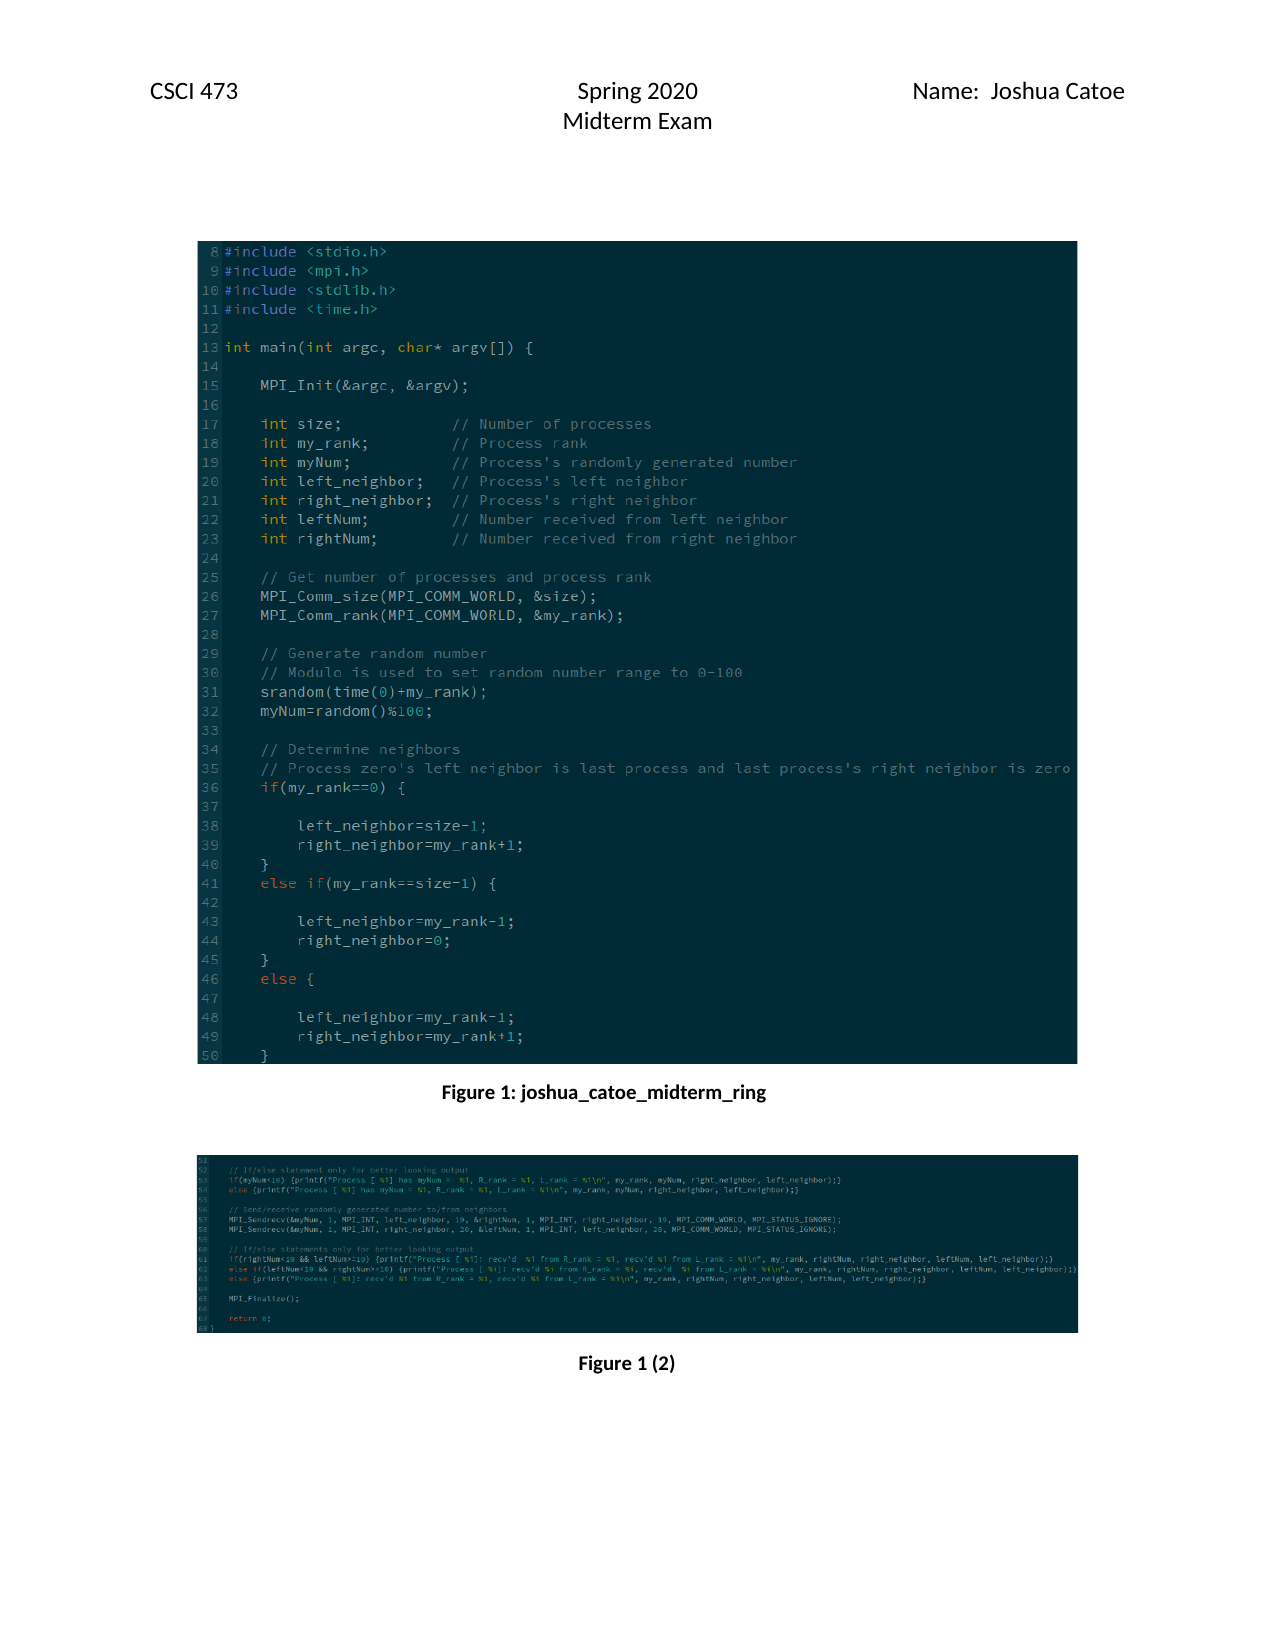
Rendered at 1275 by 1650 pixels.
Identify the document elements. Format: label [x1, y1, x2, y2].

picture [261, 592, 268, 600]
picture [444, 611, 450, 619]
picture [481, 534, 486, 542]
picture [471, 592, 478, 600]
picture [389, 611, 395, 619]
picture [444, 592, 450, 600]
picture [453, 611, 459, 619]
picture [261, 381, 268, 389]
picture [481, 515, 486, 523]
picture [389, 592, 395, 600]
picture [196, 1155, 208, 1333]
picture [317, 458, 322, 466]
picture [471, 611, 478, 619]
picture [453, 592, 459, 600]
picture [197, 241, 221, 1064]
picture [261, 611, 268, 619]
picture [699, 1227, 709, 1231]
picture [481, 420, 486, 428]
